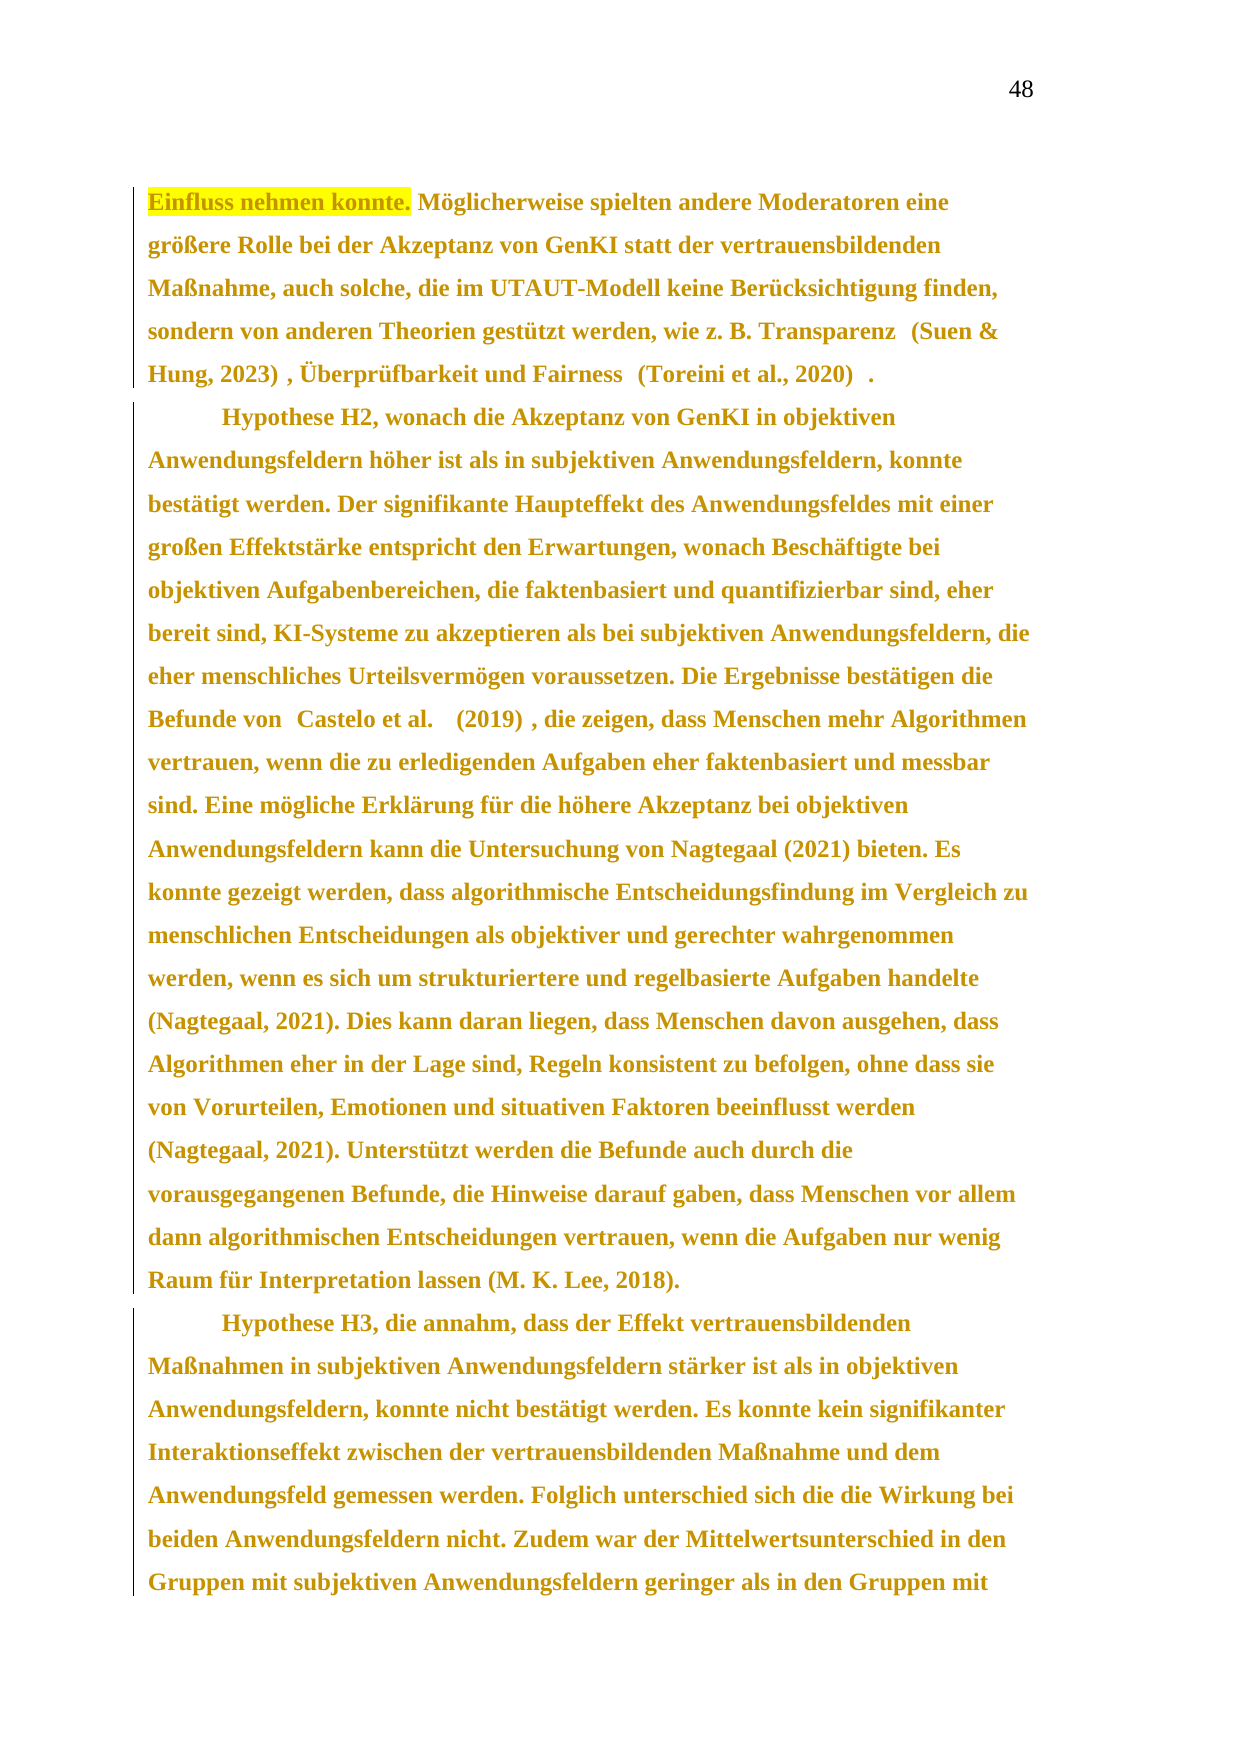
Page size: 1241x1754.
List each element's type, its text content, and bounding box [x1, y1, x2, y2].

text Hypothese H2, wonach die Akzeptanz von GenKI in objektiven Anwendungsfeldern höher ist als in subjektiven Anwendungsfeldern, konnte bestätigt werden. Der signifikante Haupteffekt des Anwendungsfeldes mit einer großen Effektstärke entspricht den Erwartungen, wonach Beschäftigte bei objektiven Aufgabenbereichen, die faktenbasiert und quantifizierbar sind, eher bereit sind, KI-Systeme zu akzeptieren als bei subjektiven Anwendungsfeldern, die eher menschliches Urteilsvermögen voraussetzen. Die Ergebnisse bestätigen die Befunde von , die zeigen, dass Menschen mehr Algorithmen vertrauen, wenn die zu erledigenden Aufgaben eher faktenbasiert und messbar sind. Eine mögliche Erklärung für die höhere Akzeptanz bei objektiven Anwendungsfeldern kann die Untersuchung von Nagtegaal (2021) bieten. Es konnte gezeigt werden, dass algorithmische Entscheidungsfindung im Vergleich zu menschlichen Entscheidungen als objektiver und gerechter wahrgenommen werden, wenn es sich um strukturiertere und regelbasierte Aufgaben handelte (Nagtegaal, 2021). Dies kann daran liegen, dass Menschen davon ausgehen, dass Algorithmen eher in der Lage sind, Regeln konsistent zu befolgen, ohne dass sie von Vorurteilen, Emotionen und situativen Faktoren beeinflusst werden (Nagtegaal, 2021). Unterstützt werden die Befunde auch durch die vorausgegangenen Befunde, die Hinweise darauf gaben, dass Menschen vor allem dann algorithmischen Entscheidungen vertrauen, wenn die Aufgaben nur wenig Raum für Interpretation lassen (M. K. Lee, 2018). [148, 402, 1033, 1294]
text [148, 1308, 1033, 1596]
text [148, 187, 1033, 388]
